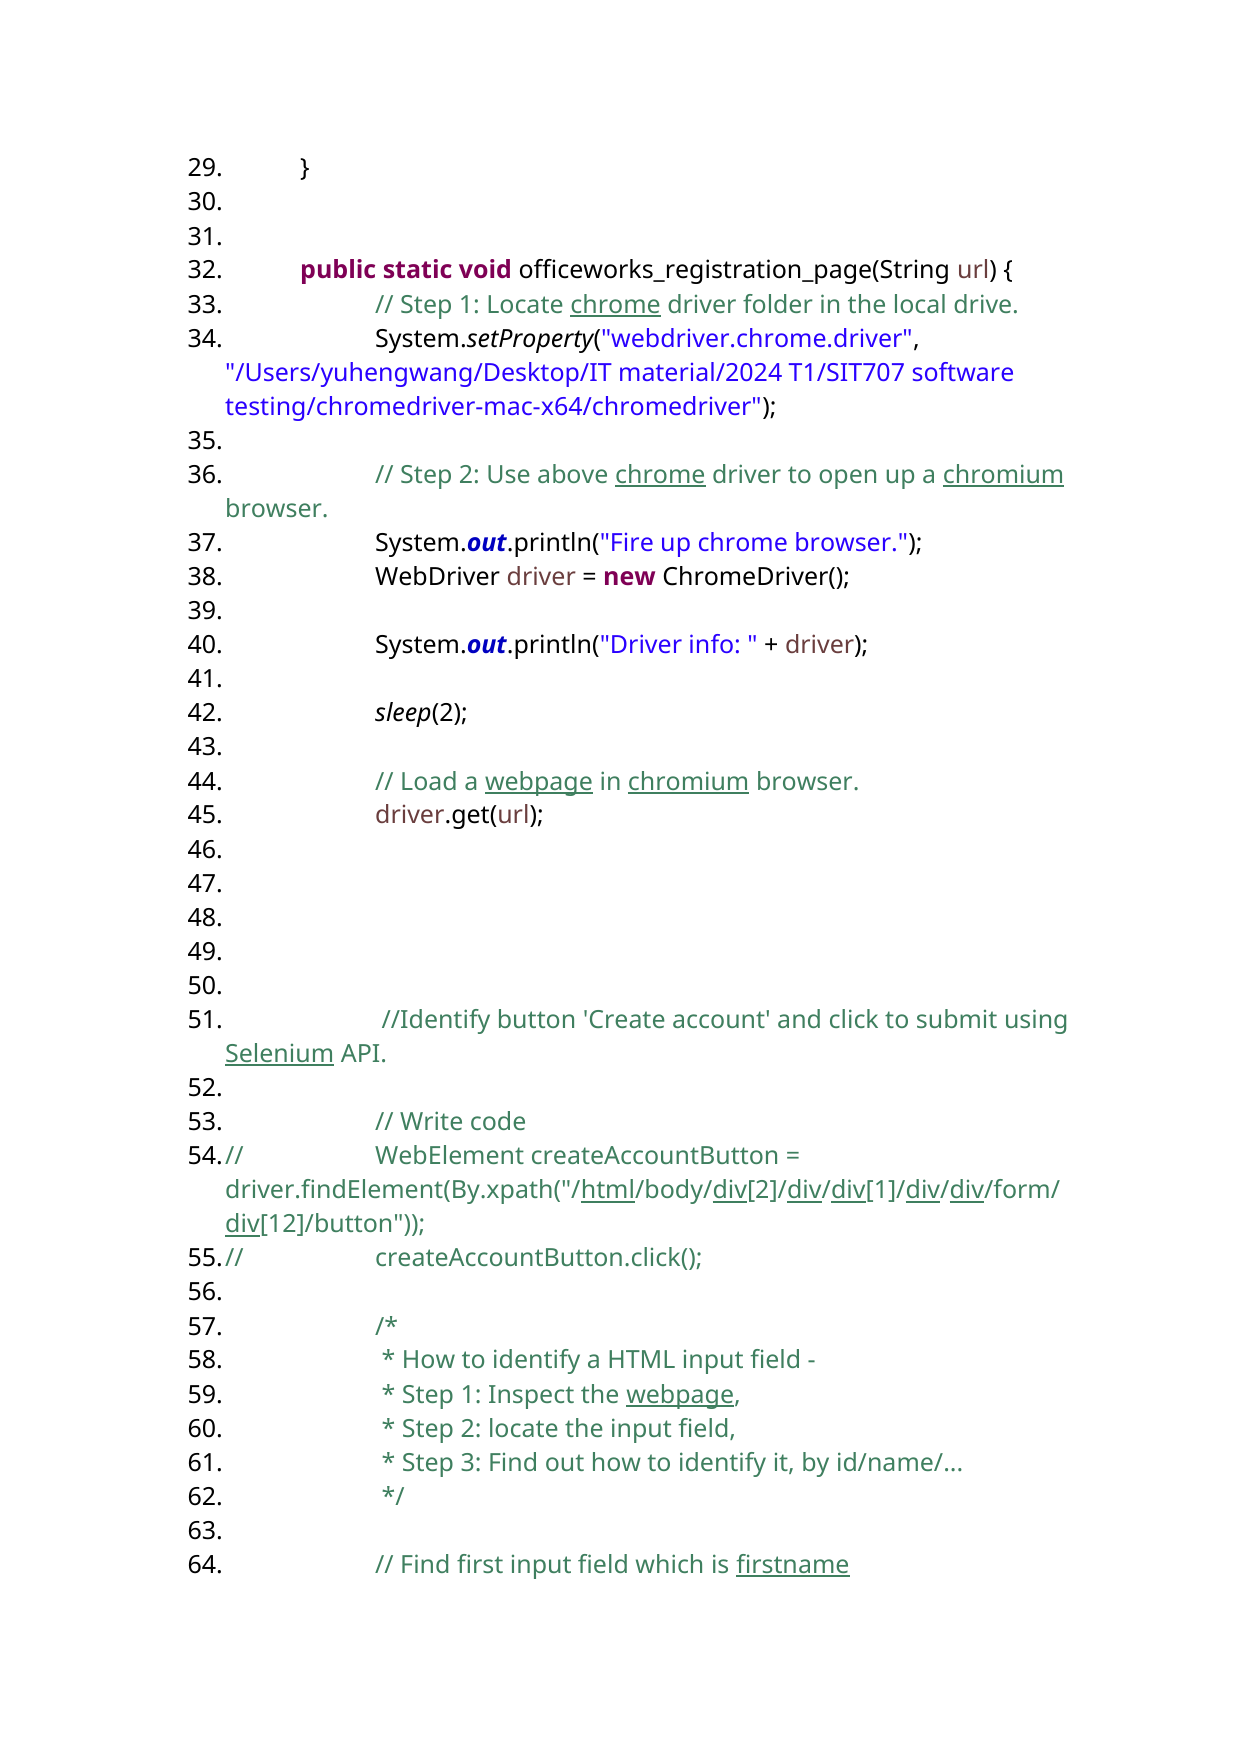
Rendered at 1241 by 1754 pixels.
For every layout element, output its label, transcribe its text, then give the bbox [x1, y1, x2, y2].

list //Identify button 'Create account' and click to submit using Selenium API. [187, 1002, 1090, 1070]
list System.out.println("Driver info: " + driver); [187, 627, 1090, 661]
list WebDriver driver = new ChromeDriver(); [187, 559, 1090, 593]
list * How to identify a HTML input field - [187, 1342, 1090, 1376]
list * Step 1: Inspect the webpage, [187, 1376, 1090, 1410]
list } [187, 150, 1090, 184]
list driver.get(url); [187, 797, 1090, 831]
list // WebElement createAccountButton = driver.findElement(By.xpath("/html/body/div[2]/div/div[1]/div/div/form/div[12]/button")); [187, 1138, 1090, 1240]
list sleep(2); [187, 695, 1090, 729]
list // Step 1: Locate chrome driver folder in the local drive. [187, 286, 1090, 320]
list System.out.println("Fire up chrome browser."); [187, 525, 1090, 559]
list * Step 3: Find out how to identify it, by id/name/... [187, 1444, 1090, 1478]
list // Write code [187, 1104, 1090, 1138]
list // Step 2: Use above chrome driver to open up a chromium browser. [187, 457, 1090, 525]
list System.setProperty("webdriver.chrome.driver", "/Users/yuhengwang/Desktop/IT material/2024 T1/SIT707 software testing/chromedriver-mac-x64/chromedriver"); [187, 320, 1090, 422]
list // Find first input field which is firstname [187, 1547, 1090, 1581]
list // createAccountButton.click(); [187, 1240, 1090, 1274]
list // Load a webpage in chromium browser. [187, 763, 1090, 797]
list /* [187, 1308, 1090, 1342]
list public static void officeworks_registration_page(String url) { [187, 252, 1090, 286]
list */ [187, 1478, 1090, 1512]
list * Step 2: locate the input field, [187, 1410, 1090, 1444]
